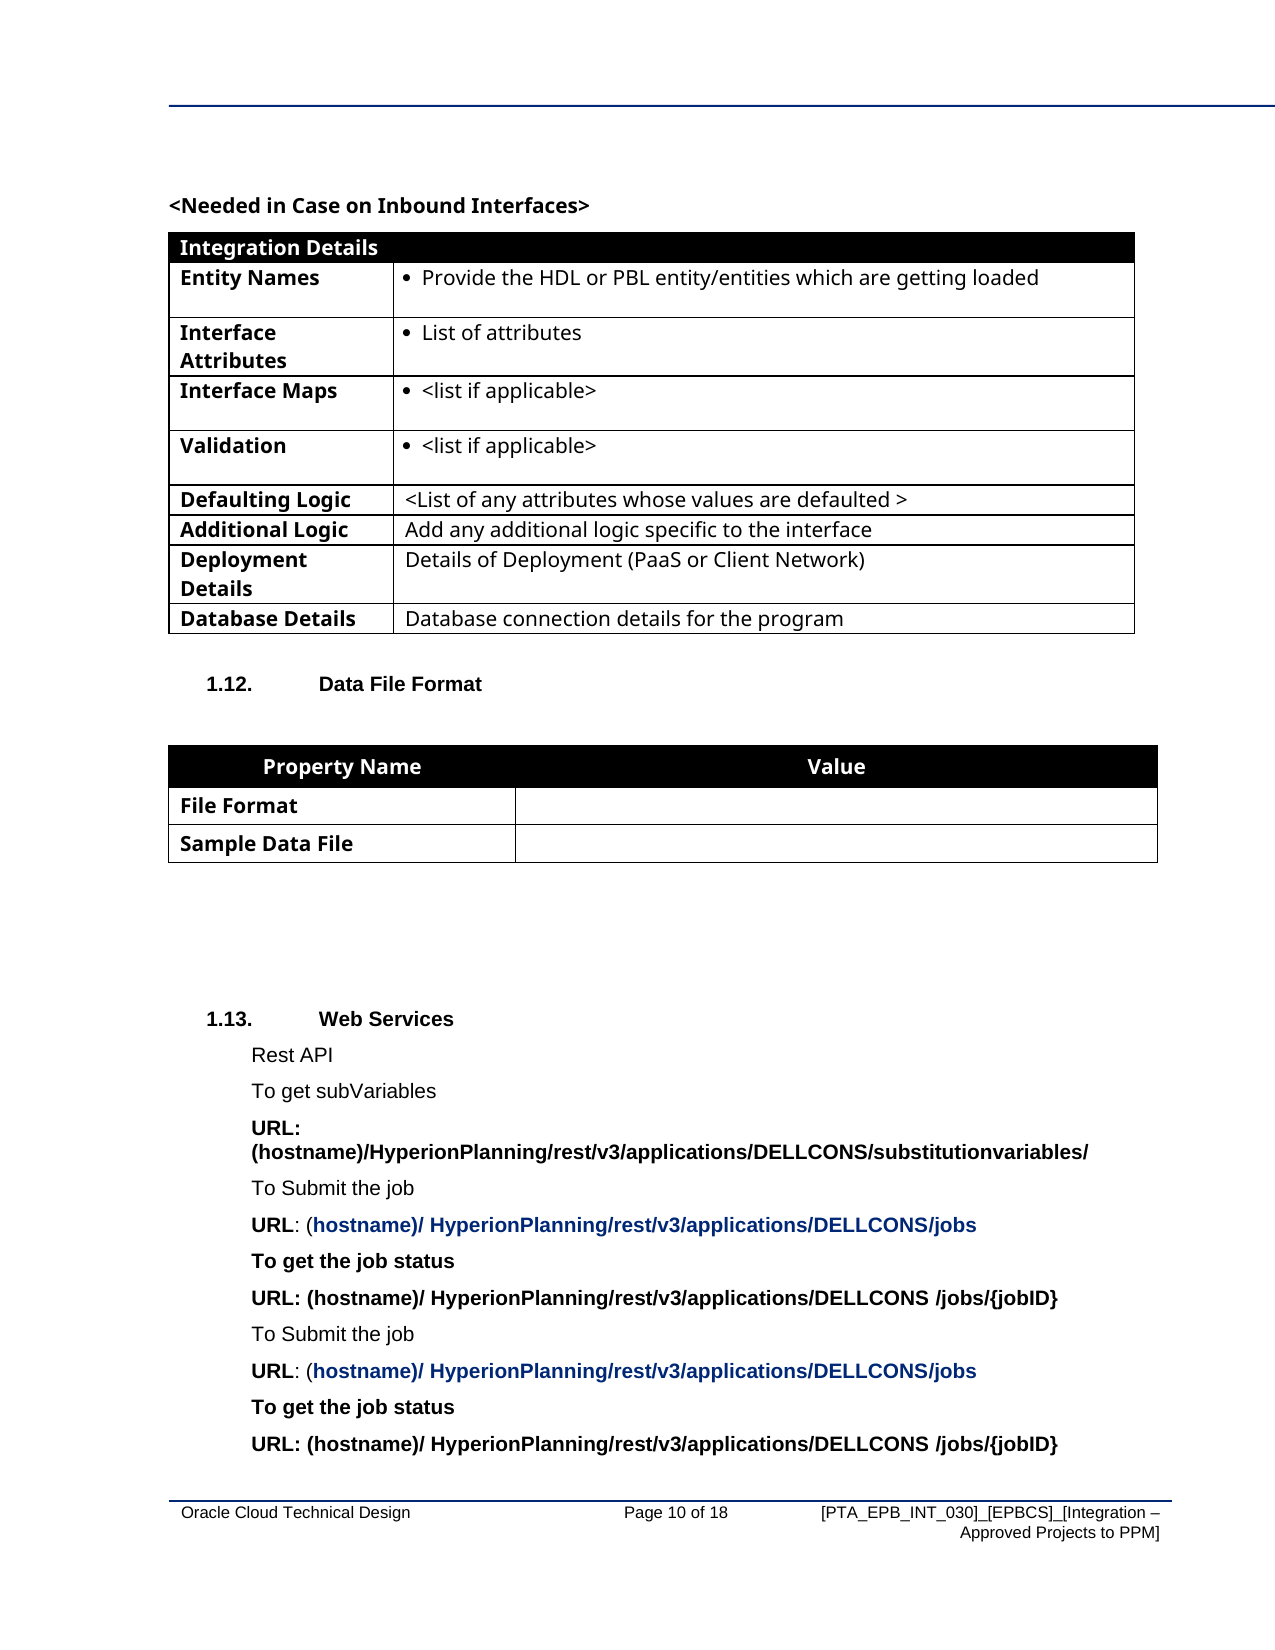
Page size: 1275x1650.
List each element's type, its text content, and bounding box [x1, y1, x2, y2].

table_cell Interface Attributes [170, 318, 393, 375]
table_header Integration Details [170, 233, 1134, 262]
table_header Property Name [169, 746, 515, 786]
text URL: (hostname)/ HyperionPlanning/rest/v3/applications/DELLCONS /jobs/{jobID} [251, 1286, 1125, 1309]
table_header Value [516, 746, 1157, 786]
table_cell <list if applicable> [394, 431, 1134, 484]
table_cell Validation [170, 431, 393, 484]
text Rest API [251, 1043, 1125, 1067]
text URL: (hostname)/ HyperionPlanning/rest/v3/applications/DELLCONS/jobs [251, 1213, 1125, 1237]
table_cell Provide the HDL or PBL entity/entities which are getting loaded [394, 263, 1134, 316]
text To get subVariables [251, 1079, 1125, 1103]
text To get the job status [251, 1249, 1125, 1273]
subtitle Data File Format [206, 672, 1125, 696]
table_cell List of attributes [394, 318, 1134, 375]
table_cell [516, 825, 1157, 862]
table_cell Deployment Details [170, 546, 393, 602]
text <Needed in Case on Inbound Interfaces> [169, 191, 1125, 219]
table_cell Details of Deployment (PaaS or Client Network) [394, 546, 1134, 602]
table_cell File Format [169, 788, 515, 824]
table_cell Additional Logic [170, 516, 393, 544]
table_cell <list if applicable> [394, 377, 1134, 429]
text URL: (hostname)/ HyperionPlanning/rest/v3/applications/DELLCONS/jobs [251, 1358, 1125, 1382]
text To Submit the job [251, 1322, 1125, 1346]
table_cell Defaulting Logic [170, 486, 393, 514]
text URL: (hostname)/ HyperionPlanning/rest/v3/applications/DELLCONS /jobs/{jobID} [251, 1431, 1125, 1455]
table_cell Entity Names [170, 263, 393, 316]
table_cell Add any additional logic specific to the interface [394, 516, 1134, 544]
table_cell Sample Data File [169, 825, 515, 862]
text To get the job status [251, 1395, 1125, 1419]
table_cell <List of any attributes whose values are defaulted > [394, 486, 1134, 514]
table_cell Database Details [170, 604, 393, 632]
table_cell Database connection details for the program [394, 604, 1134, 632]
text URL: (hostname)/HyperionPlanning/rest/v3/applications/DELLCONS/substitutionvariables/ [251, 1116, 1125, 1164]
text To Submit the job [251, 1176, 1125, 1200]
table_cell [516, 788, 1157, 824]
subtitle Web Services [206, 1006, 1125, 1030]
table_cell Interface Maps [170, 377, 393, 429]
